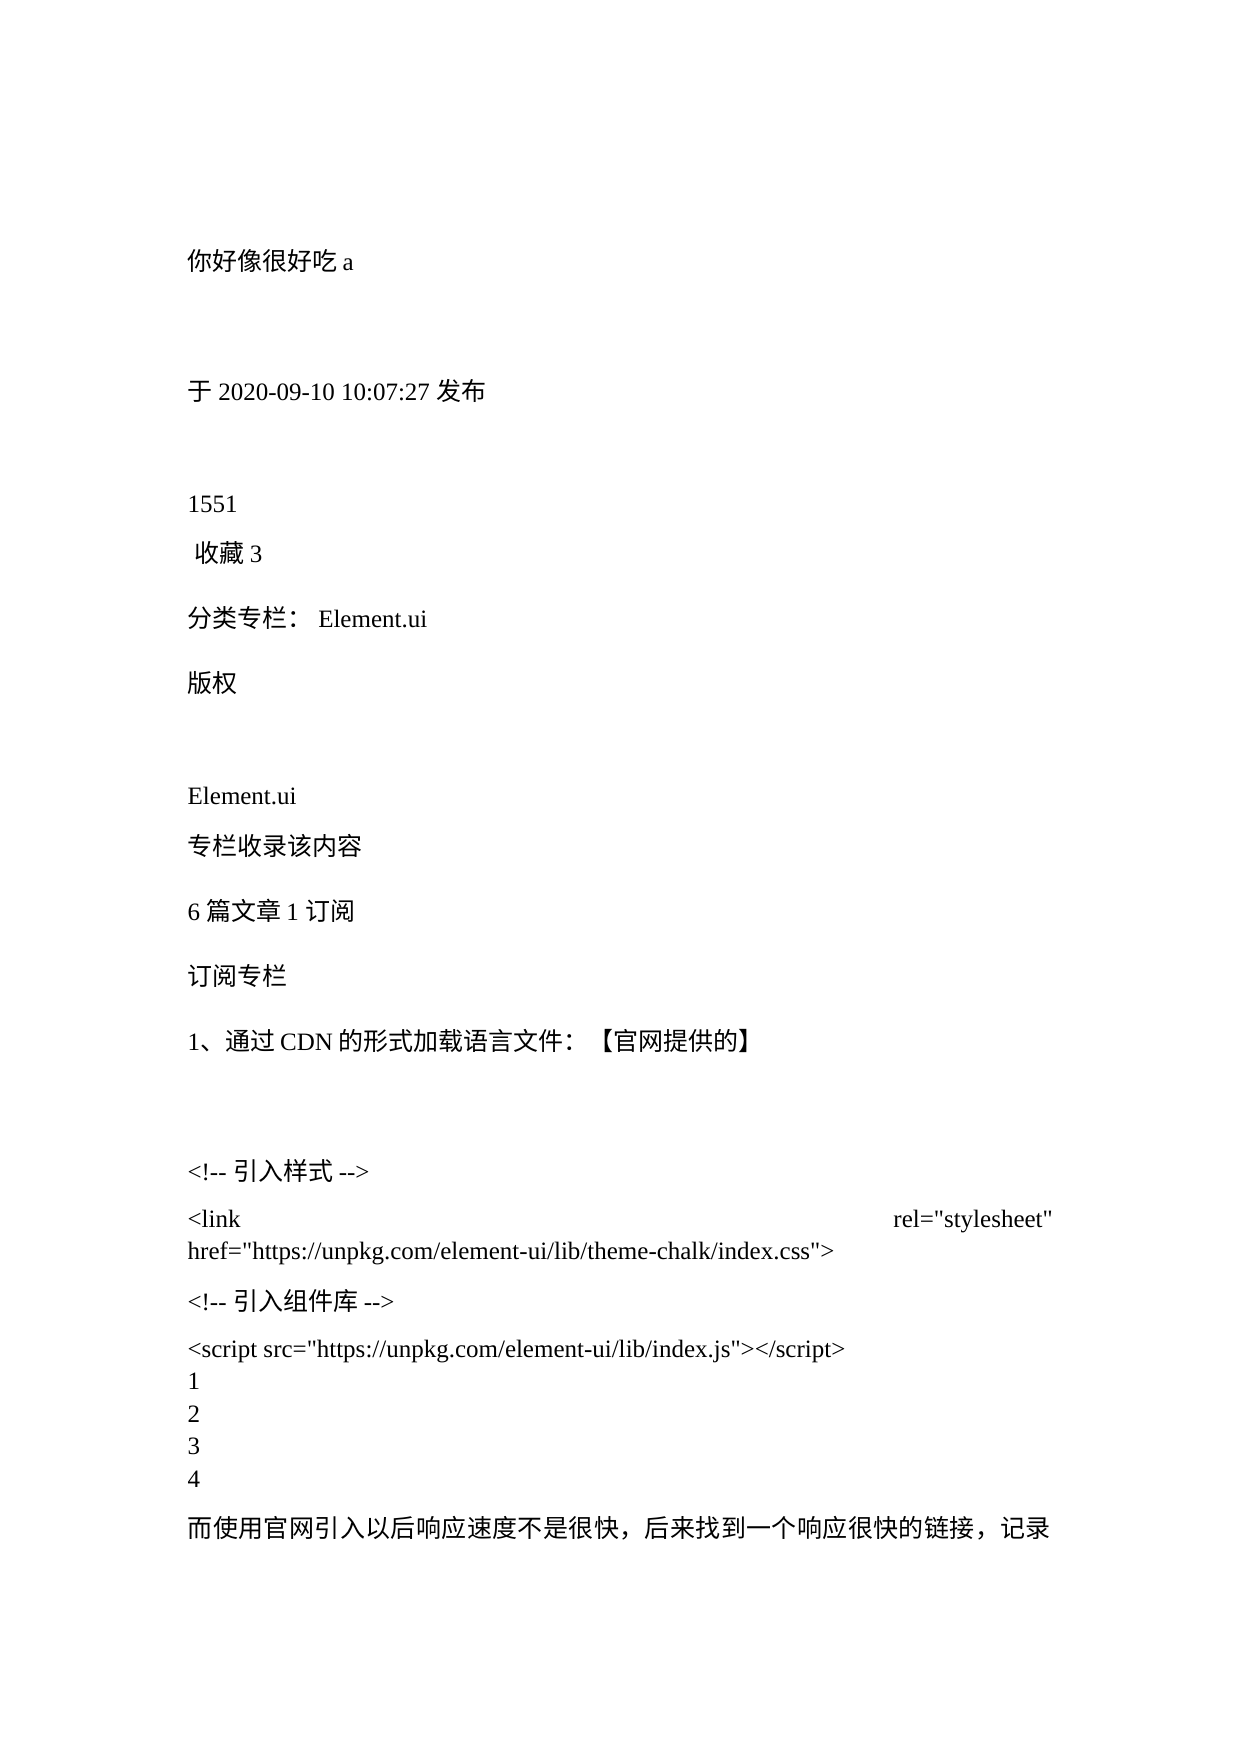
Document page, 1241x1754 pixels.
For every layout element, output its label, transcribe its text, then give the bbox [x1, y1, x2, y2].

text 于 2020-09-10 10:07:27 发布 [187, 357, 1053, 422]
text 订阅专栏 [187, 942, 1053, 1007]
text 1、通过CDN的形式加载语言文件：【官网提供的】 [187, 1007, 1053, 1072]
text 1551 [187, 487, 1053, 519]
text 专栏收录该内容 [187, 812, 1053, 877]
text 2 [187, 1397, 1053, 1429]
text 版权 [187, 649, 1053, 714]
text <!-- 引入样式 --> [187, 1137, 1053, 1202]
text 你好像很好吃a [187, 227, 1053, 292]
text <script src="https://unpkg.com/element-ui/lib/index.js"></script> [187, 1332, 1053, 1364]
text <link rel="stylesheet" href="https://unpkg.com/element-ui/lib/theme-chalk/index.css"> [187, 1202, 1053, 1267]
text 1 [187, 1364, 1053, 1397]
text Element.ui [187, 779, 1053, 812]
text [187, 1494, 1053, 1559]
text 3 [187, 1429, 1053, 1462]
text 4 [187, 1462, 1053, 1494]
text 分类专栏： Element.ui [187, 584, 1053, 649]
text <!-- 引入组件库 --> [187, 1267, 1053, 1332]
text 6 篇文章1 订阅 [187, 877, 1053, 942]
text 收藏 3 [187, 519, 1053, 584]
